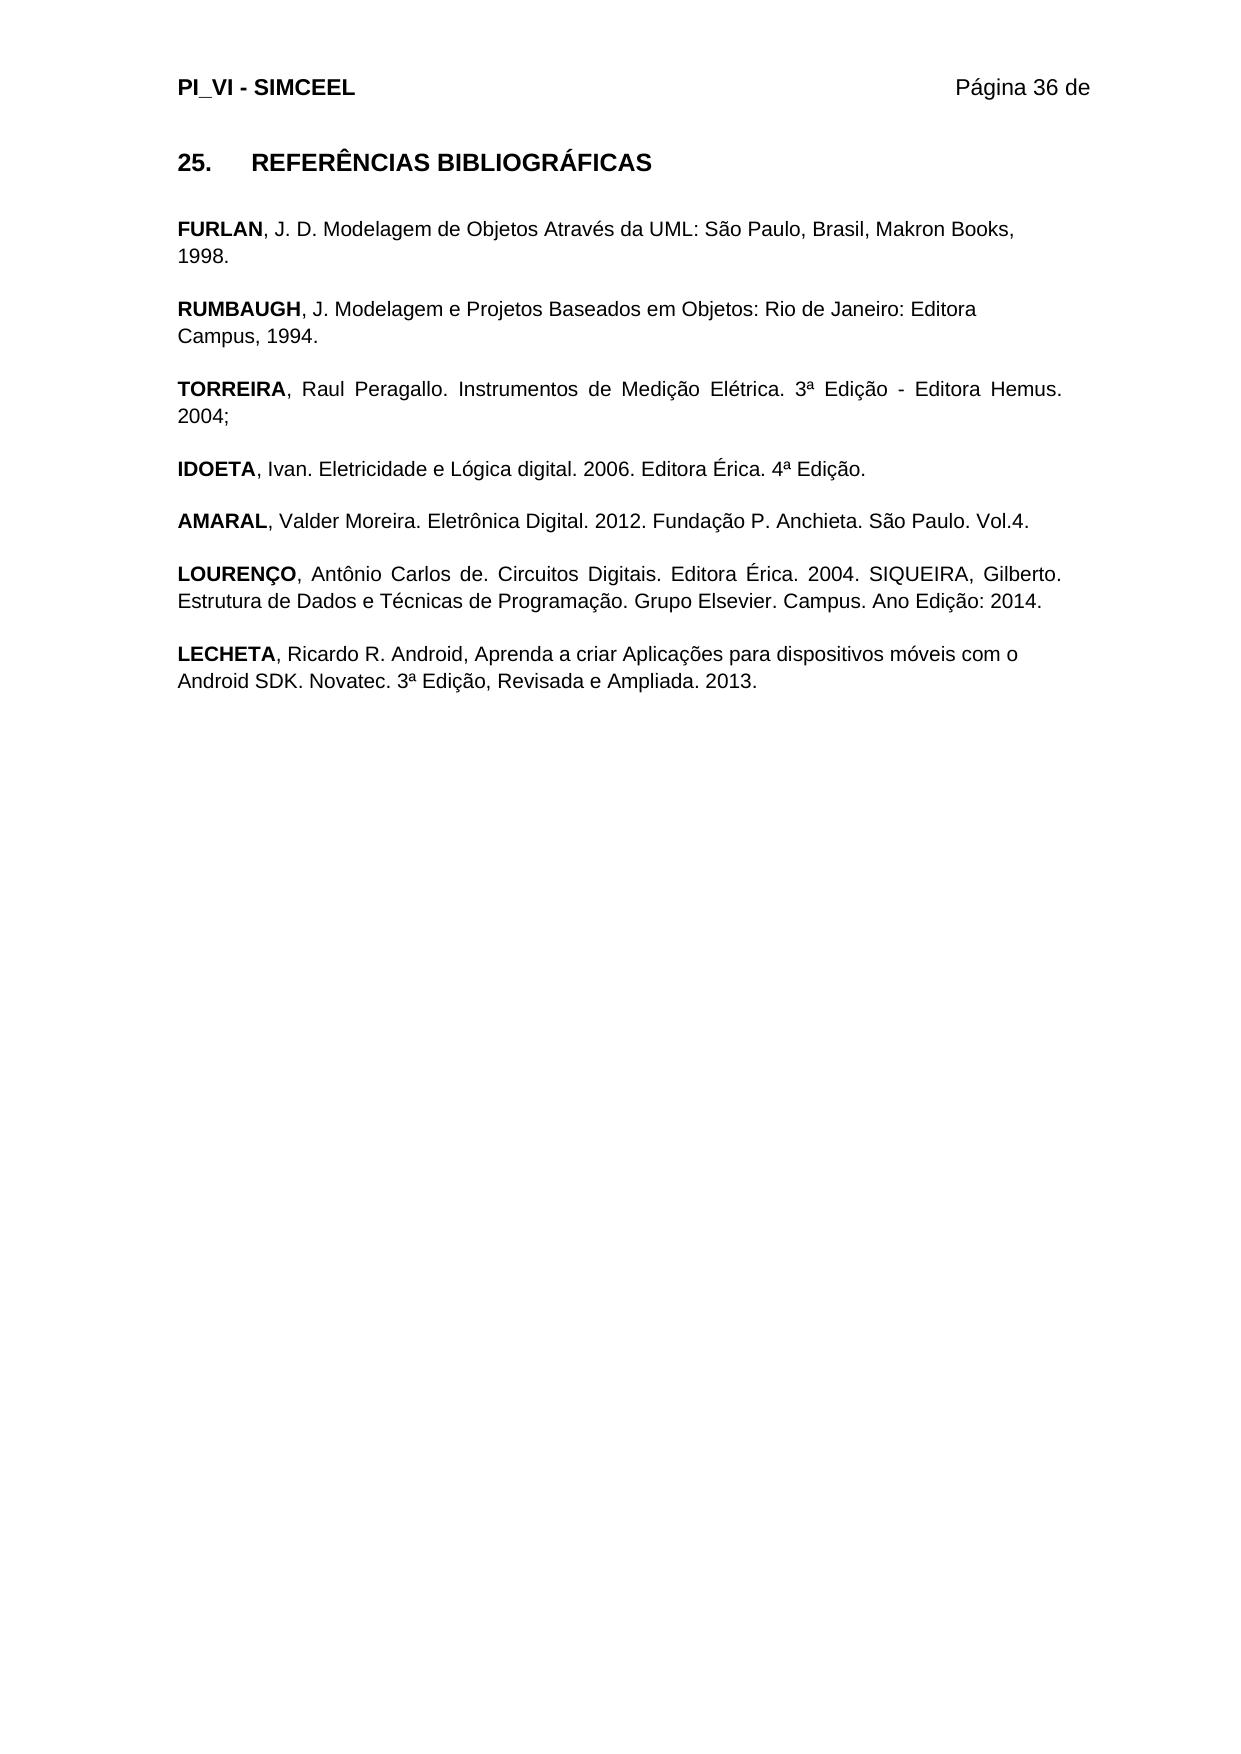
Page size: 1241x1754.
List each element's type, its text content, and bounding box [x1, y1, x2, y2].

text LECHETA, Ricardo R. Android, Aprenda a criar Aplicações para dispositivos móveis com o Android SDK. Novatec. 3ª Edição, Revisada e Ampliada. 2013. [177, 642, 1063, 693]
text FURLAN, J. D. Modelagem de Objetos Através da UML: São Paulo, Brasil, Makron Books, 1998. [177, 217, 1063, 268]
text LOURENÇO, Antônio Carlos de. Circuitos Digitais. Editora Érica. 2004. SIQUEIRA, Gilberto. Estrutura de Dados e Técnicas de Programação. Grupo Elsevier. Campus. Ano Edição: 2014. [177, 562, 1063, 613]
text TORREIRA, Raul Peragallo. Instrumentos de Medição Elétrica. 3ª Edição - Editora Hemus. 2004; [177, 377, 1063, 428]
text IDOETA, Ivan. Eletricidade e Lógica digital. 2006. Editora Érica. 4ª Edição. [177, 457, 1063, 481]
text RUMBAUGH, J. Modelagem e Projetos Baseados em Objetos: Rio de Janeiro: Editora Campus, 1994. [177, 297, 1063, 348]
subtitle REFERÊNCIAS BIBLIOGRÁFICAS [177, 148, 1063, 176]
text AMARAL, Valder Moreira. Eletrônica Digital. 2012. Fundação P. Anchieta. São Paulo. Vol.4. [177, 509, 1063, 533]
